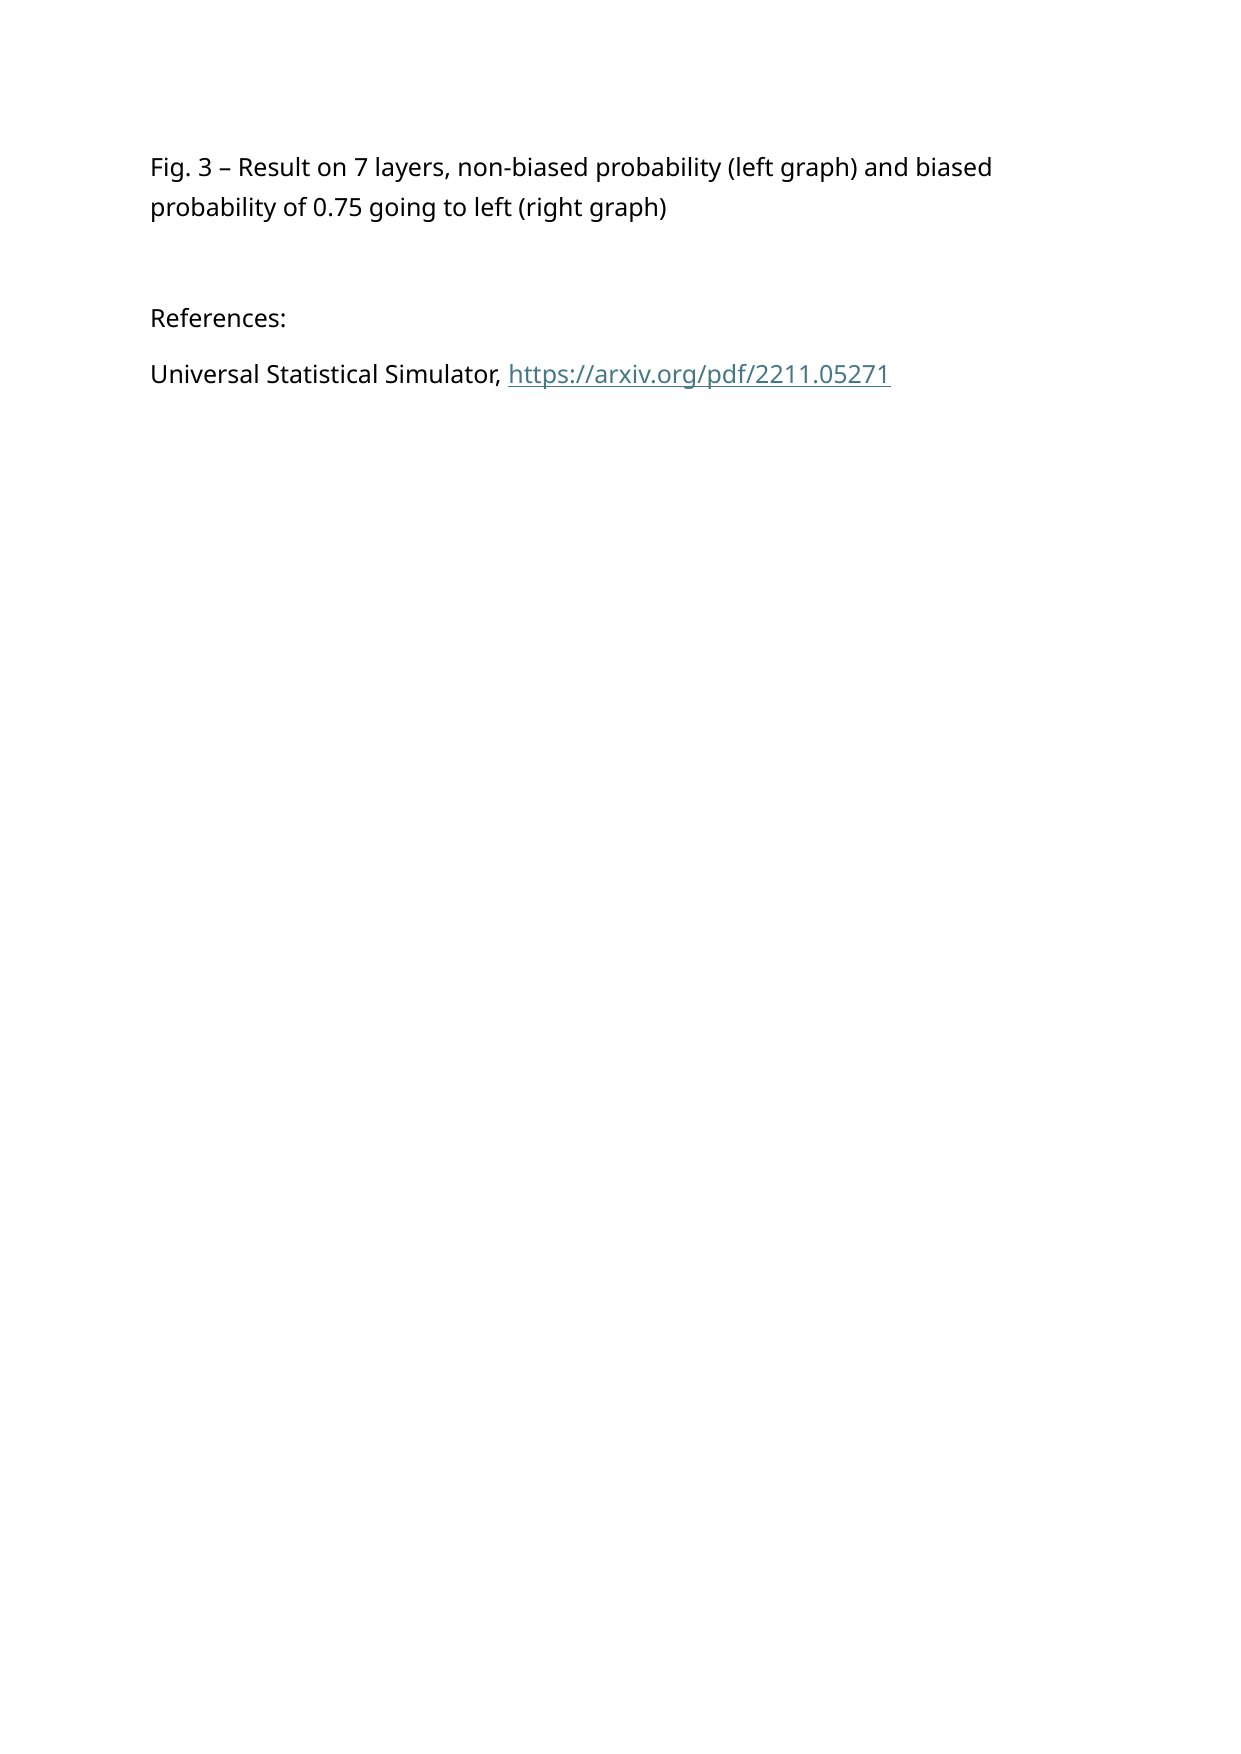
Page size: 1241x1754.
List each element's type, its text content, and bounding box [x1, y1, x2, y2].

text Fig. 3 – Result on 7 layers, non-biased probability (left graph) and biased probability of 0.75 going to left (right graph) [150, 150, 1090, 223]
text References: [150, 301, 1090, 335]
text Universal Statistical Simulator, https://arxiv.org/pdf/2211.05271 [150, 357, 1090, 391]
